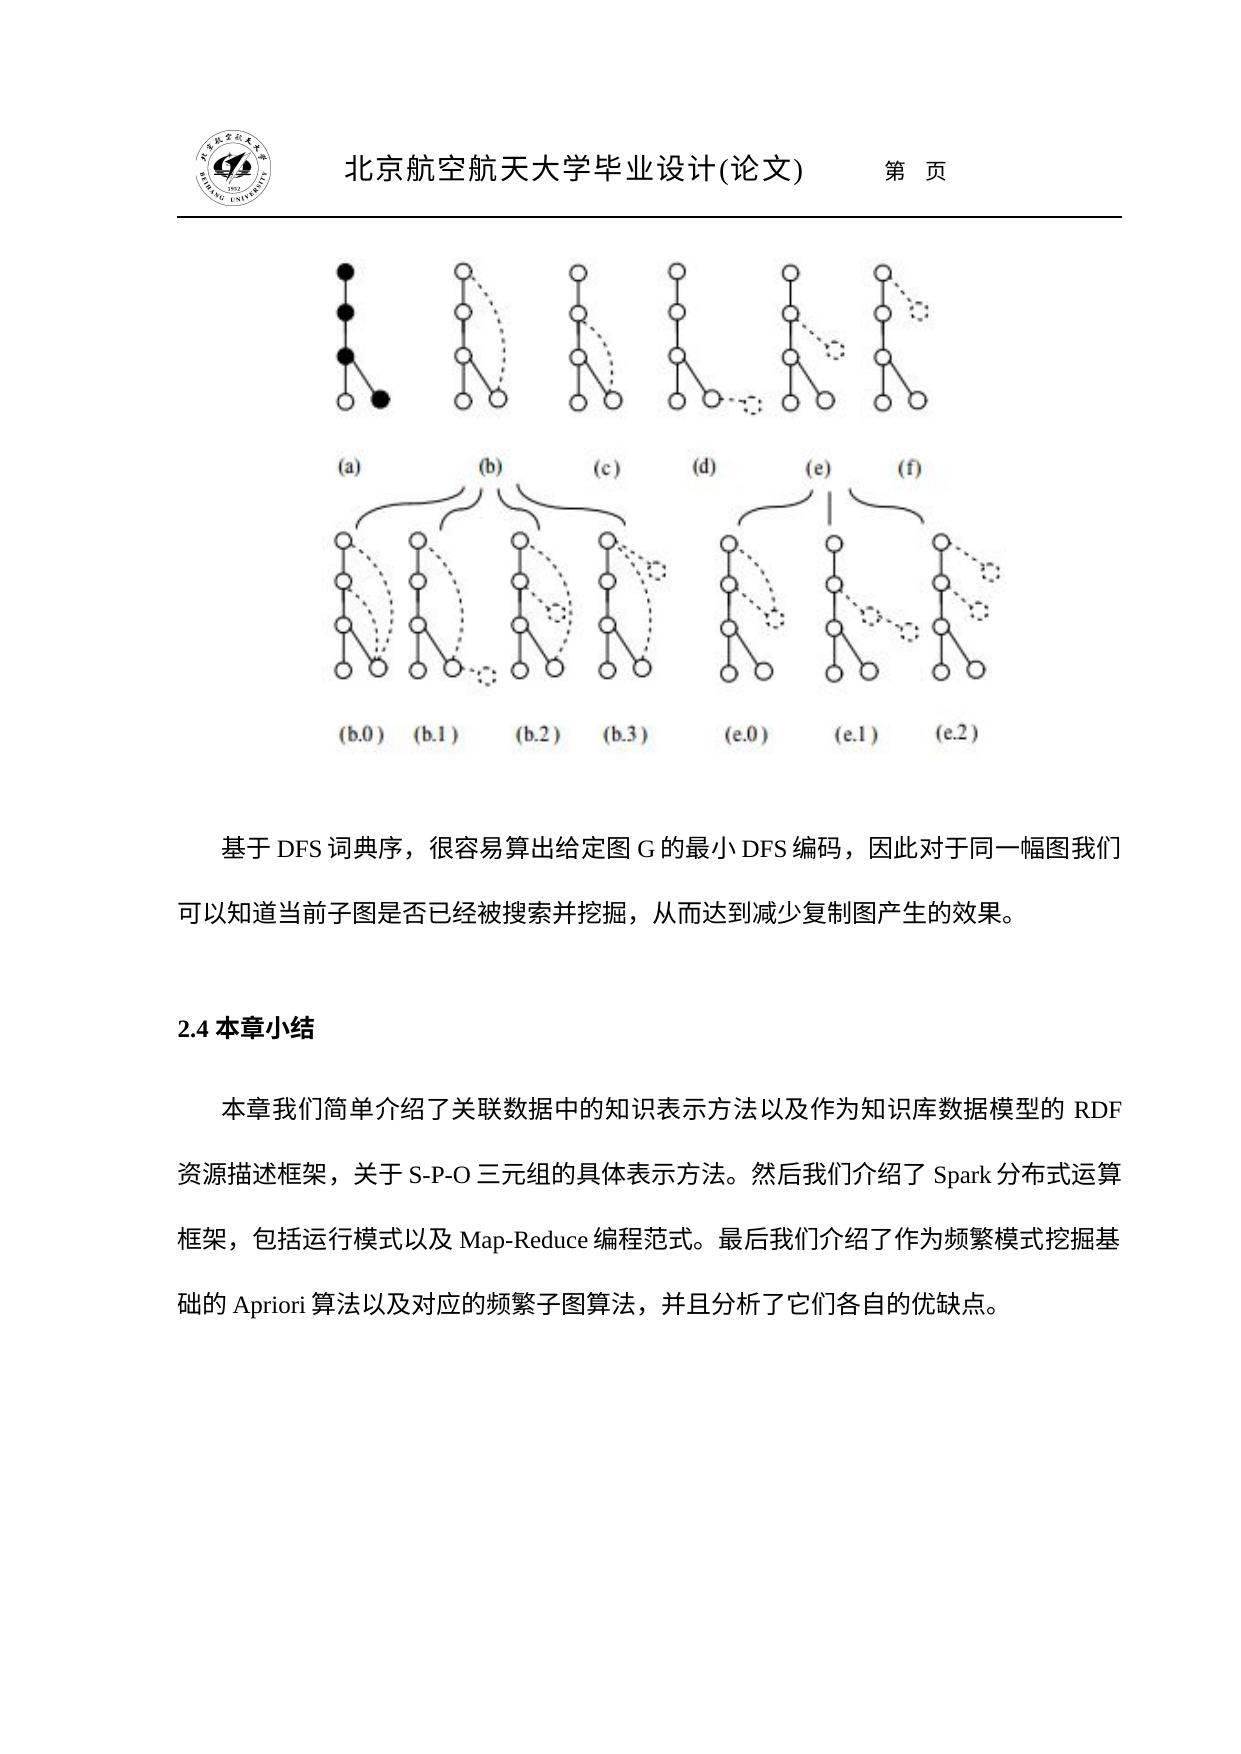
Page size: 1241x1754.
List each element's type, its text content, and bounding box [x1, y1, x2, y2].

picture [196, 130, 271, 206]
picture [307, 229, 1036, 778]
text 本章我们简单介绍了关联数据中的知识表示方法以及作为知识库数据模型的RDF资源描述框架，关于S-P-O三元组的具体表示方法。然后我们介绍了Spark分布式运算框架，包括运行模式以及Map-Reduce编程范式。最后我们介绍了作为频繁模式挖掘基础的Apriori算法以及对应的频繁子图算法，并且分析了它们各自的优缺点。 [177, 1075, 1122, 1335]
text 基于DFS词典序，很容易算出给定图G的最小DFS编码，因此对于同一幅图我们可以知道当前子图是否已经被搜索并挖掘，从而达到减少复制图产生的效果。 [177, 814, 1122, 944]
subtitle 2.4 本章小结 [177, 994, 1122, 1059]
